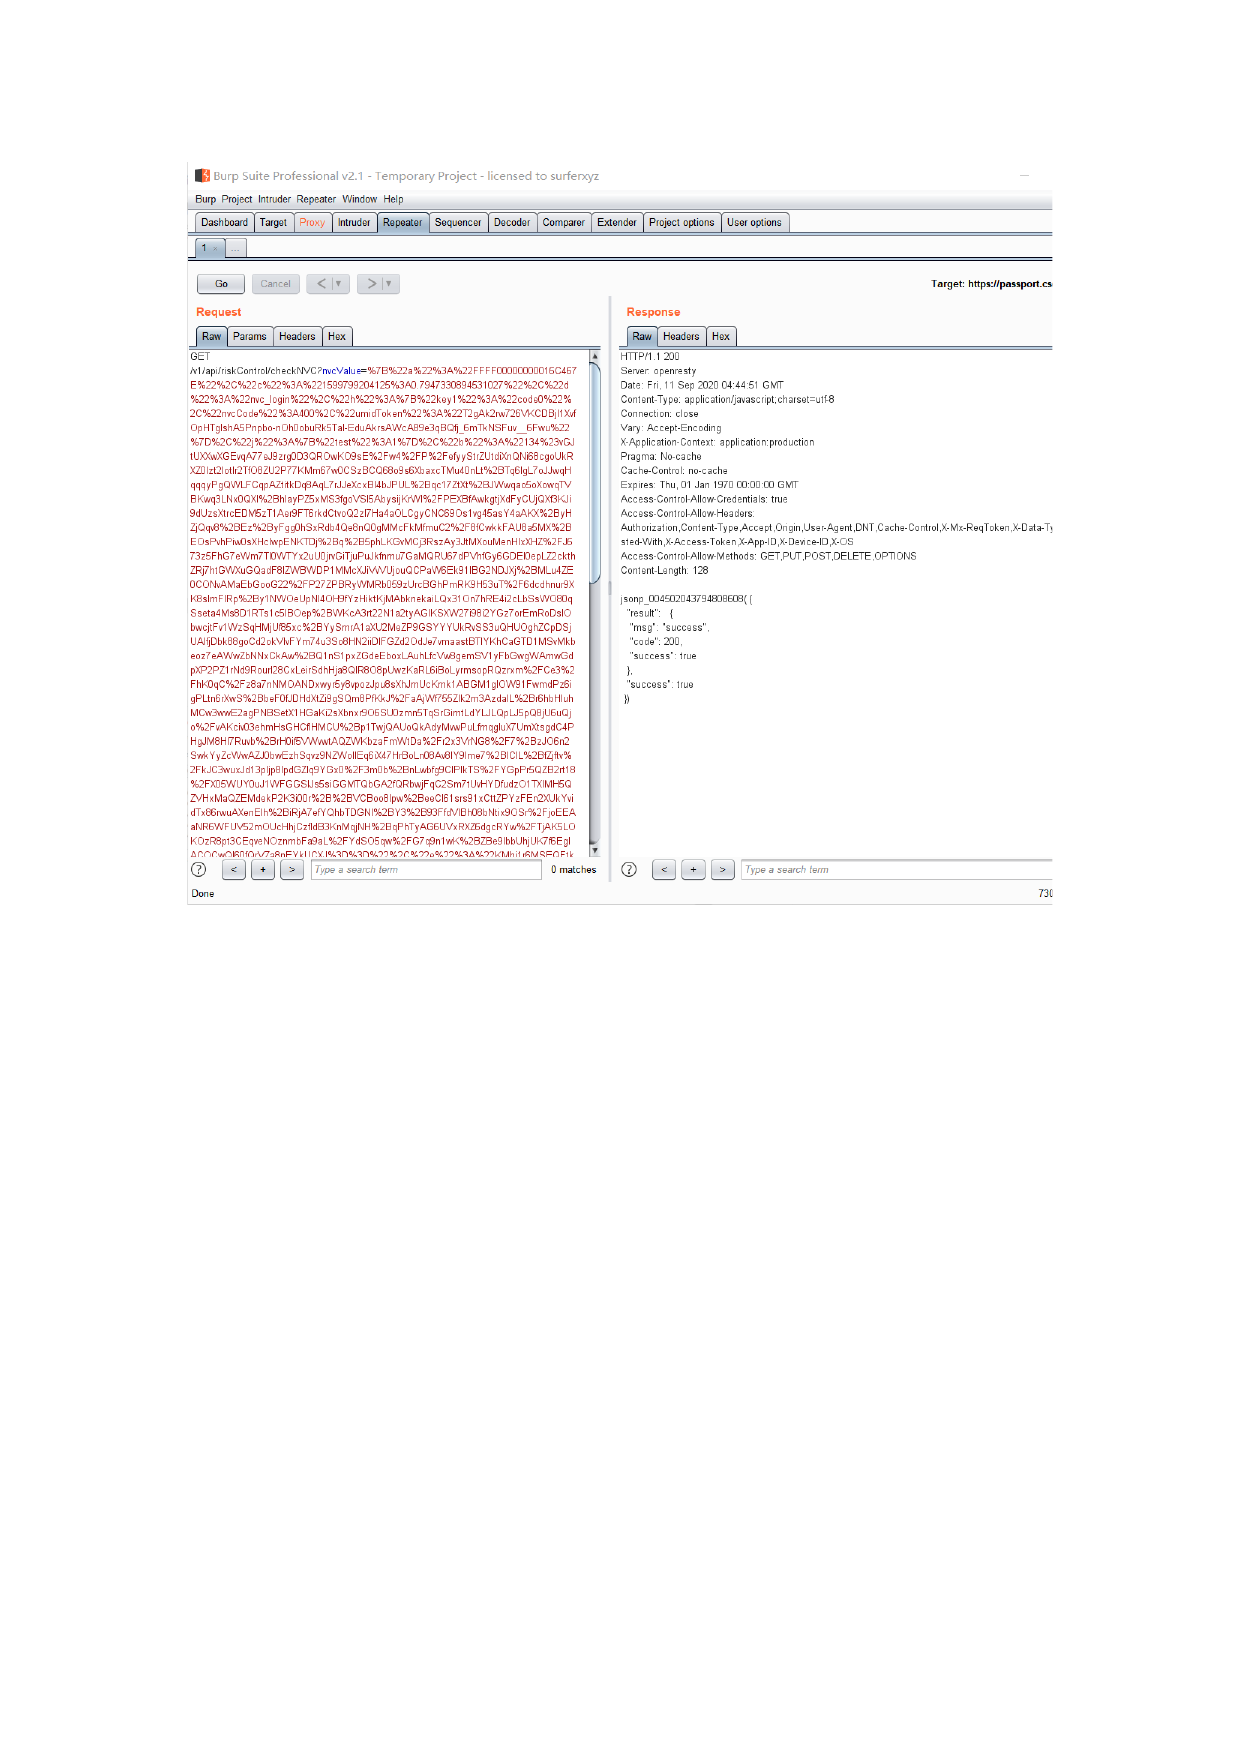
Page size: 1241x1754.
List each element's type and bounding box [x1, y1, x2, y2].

picture [187, 162, 1053, 905]
